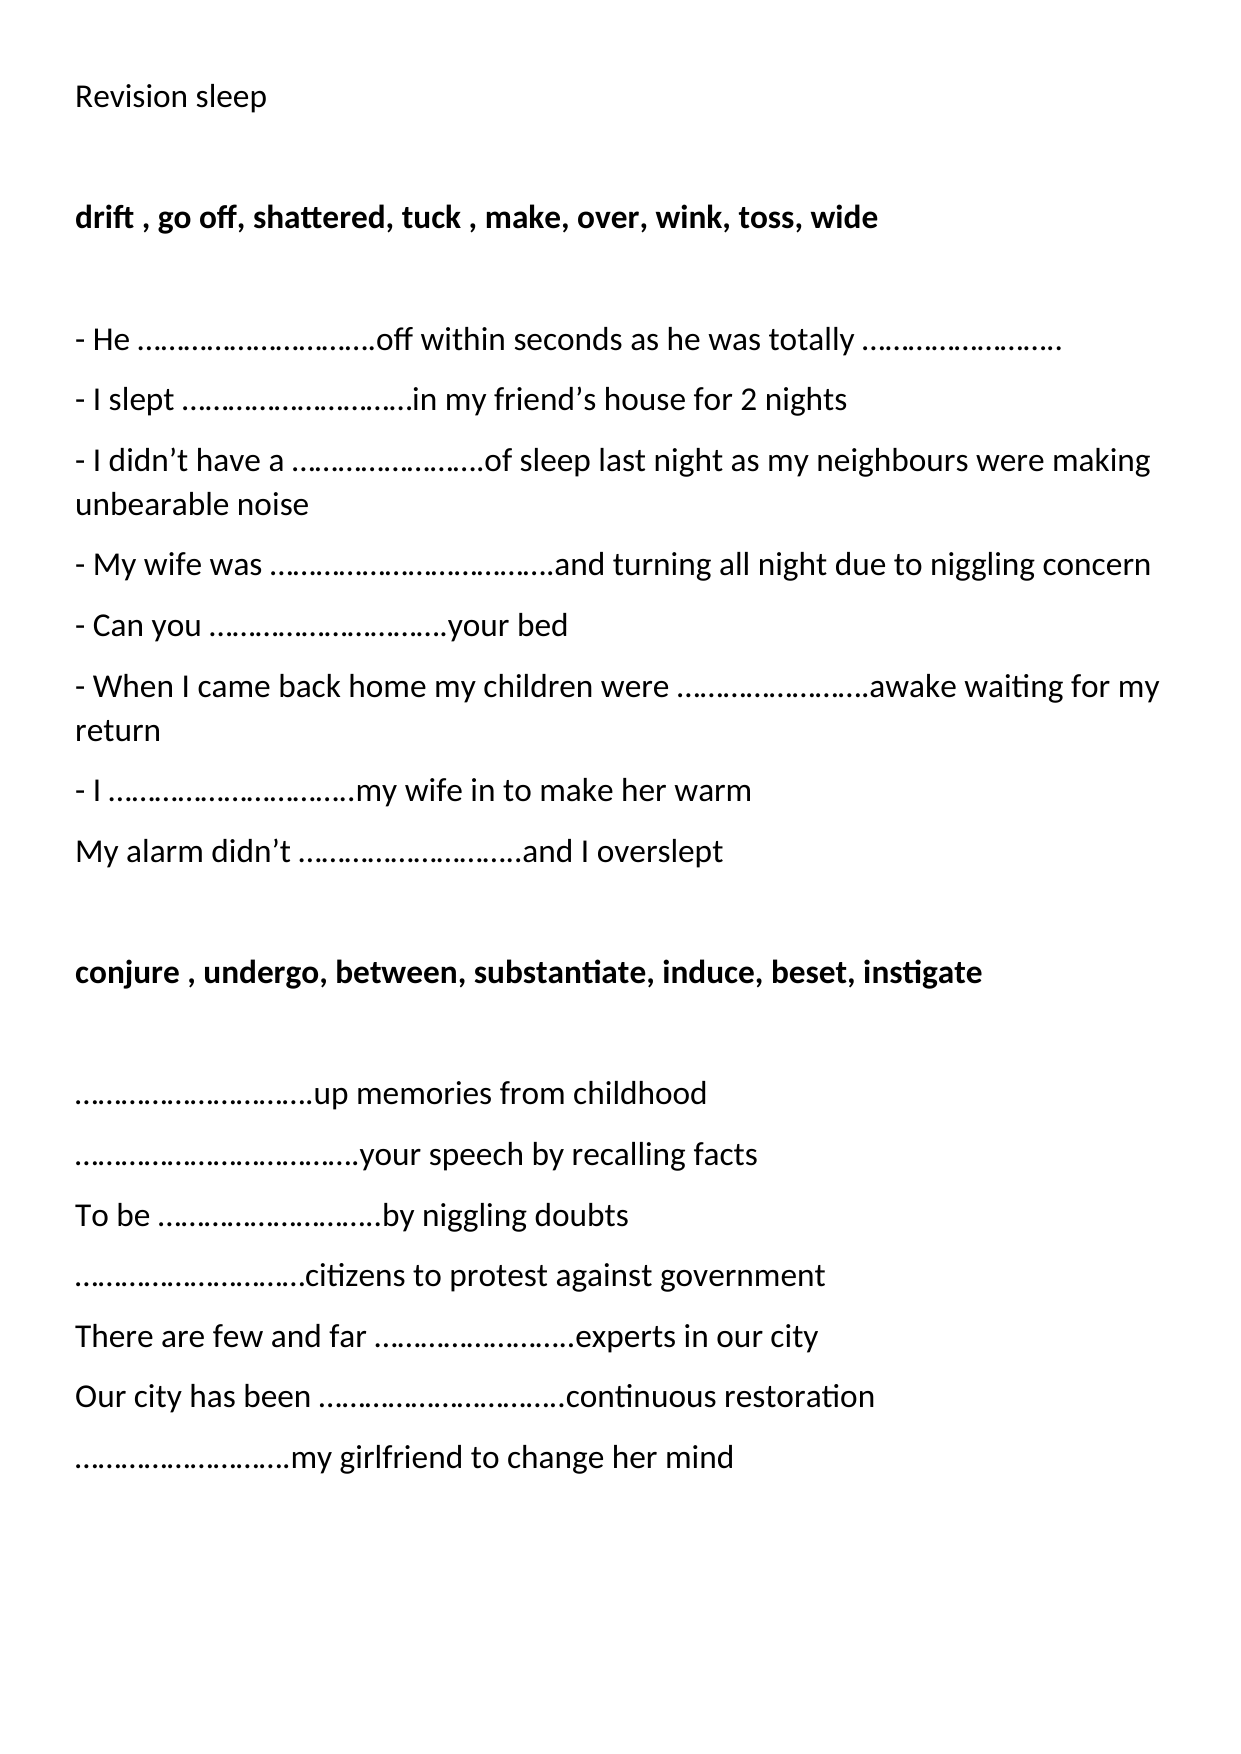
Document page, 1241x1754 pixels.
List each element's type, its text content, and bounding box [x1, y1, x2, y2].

text Our city has been …………………………..continuous restoration [75, 1375, 1165, 1416]
text - I …………………………..my wife in to make her warm [75, 769, 1165, 810]
text - I slept …………………………in my friend’s house for 2 nights [75, 378, 1165, 419]
text …………………………citizens to protest against government [75, 1254, 1165, 1295]
text ……………………….my girlfriend to change her mind [75, 1436, 1165, 1477]
text ………………………….up memories from childhood [75, 1072, 1165, 1113]
text - When I came back home my children were …………………….awake waiting for my return [75, 664, 1165, 749]
text - My wife was ……………………………….and turning all night due to niggling concern [75, 543, 1165, 584]
text - He ………………………….off within seconds as he was totally …………………….. [75, 317, 1165, 358]
text ……………………………….your speech by recalling facts [75, 1133, 1165, 1174]
text conjure , undergo, between, substantiate, induce, beset, instigate [75, 951, 1165, 992]
text - Can you ………………………….your bed [75, 604, 1165, 645]
text My alarm didn’t ………………………..and I overslept [75, 830, 1165, 871]
text - I didn’t have a …………………….of sleep last night as my neighbours were making unbearable noise [75, 439, 1165, 523]
text drift , go off, shattered, tuck , make, over, wink, toss, wide [75, 196, 1165, 237]
text To be ………………………..by niggling doubts [75, 1193, 1165, 1234]
text Revision sleep [75, 75, 1165, 116]
text There are few and far ……………………..experts in our city [75, 1315, 1165, 1356]
